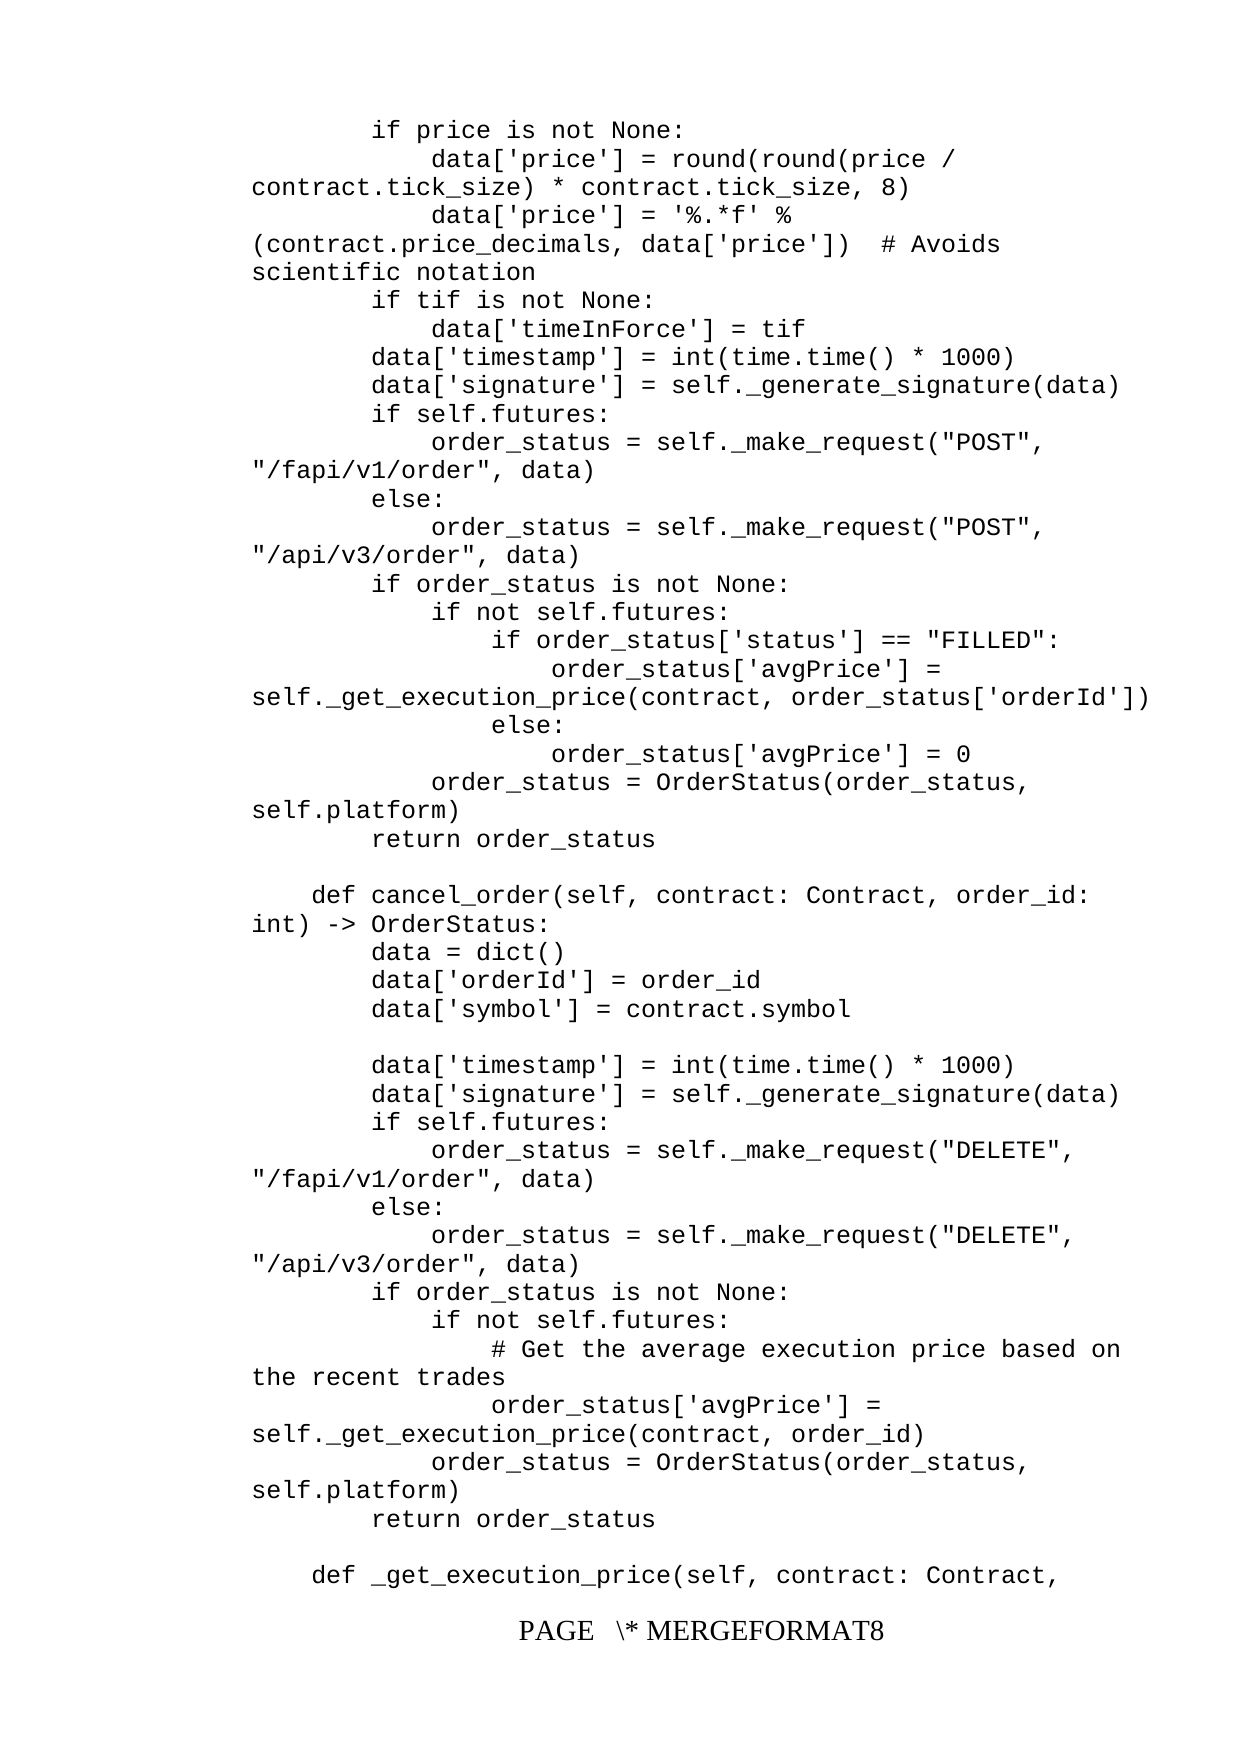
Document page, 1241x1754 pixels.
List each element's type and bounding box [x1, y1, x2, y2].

text [251, 118, 1152, 1591]
